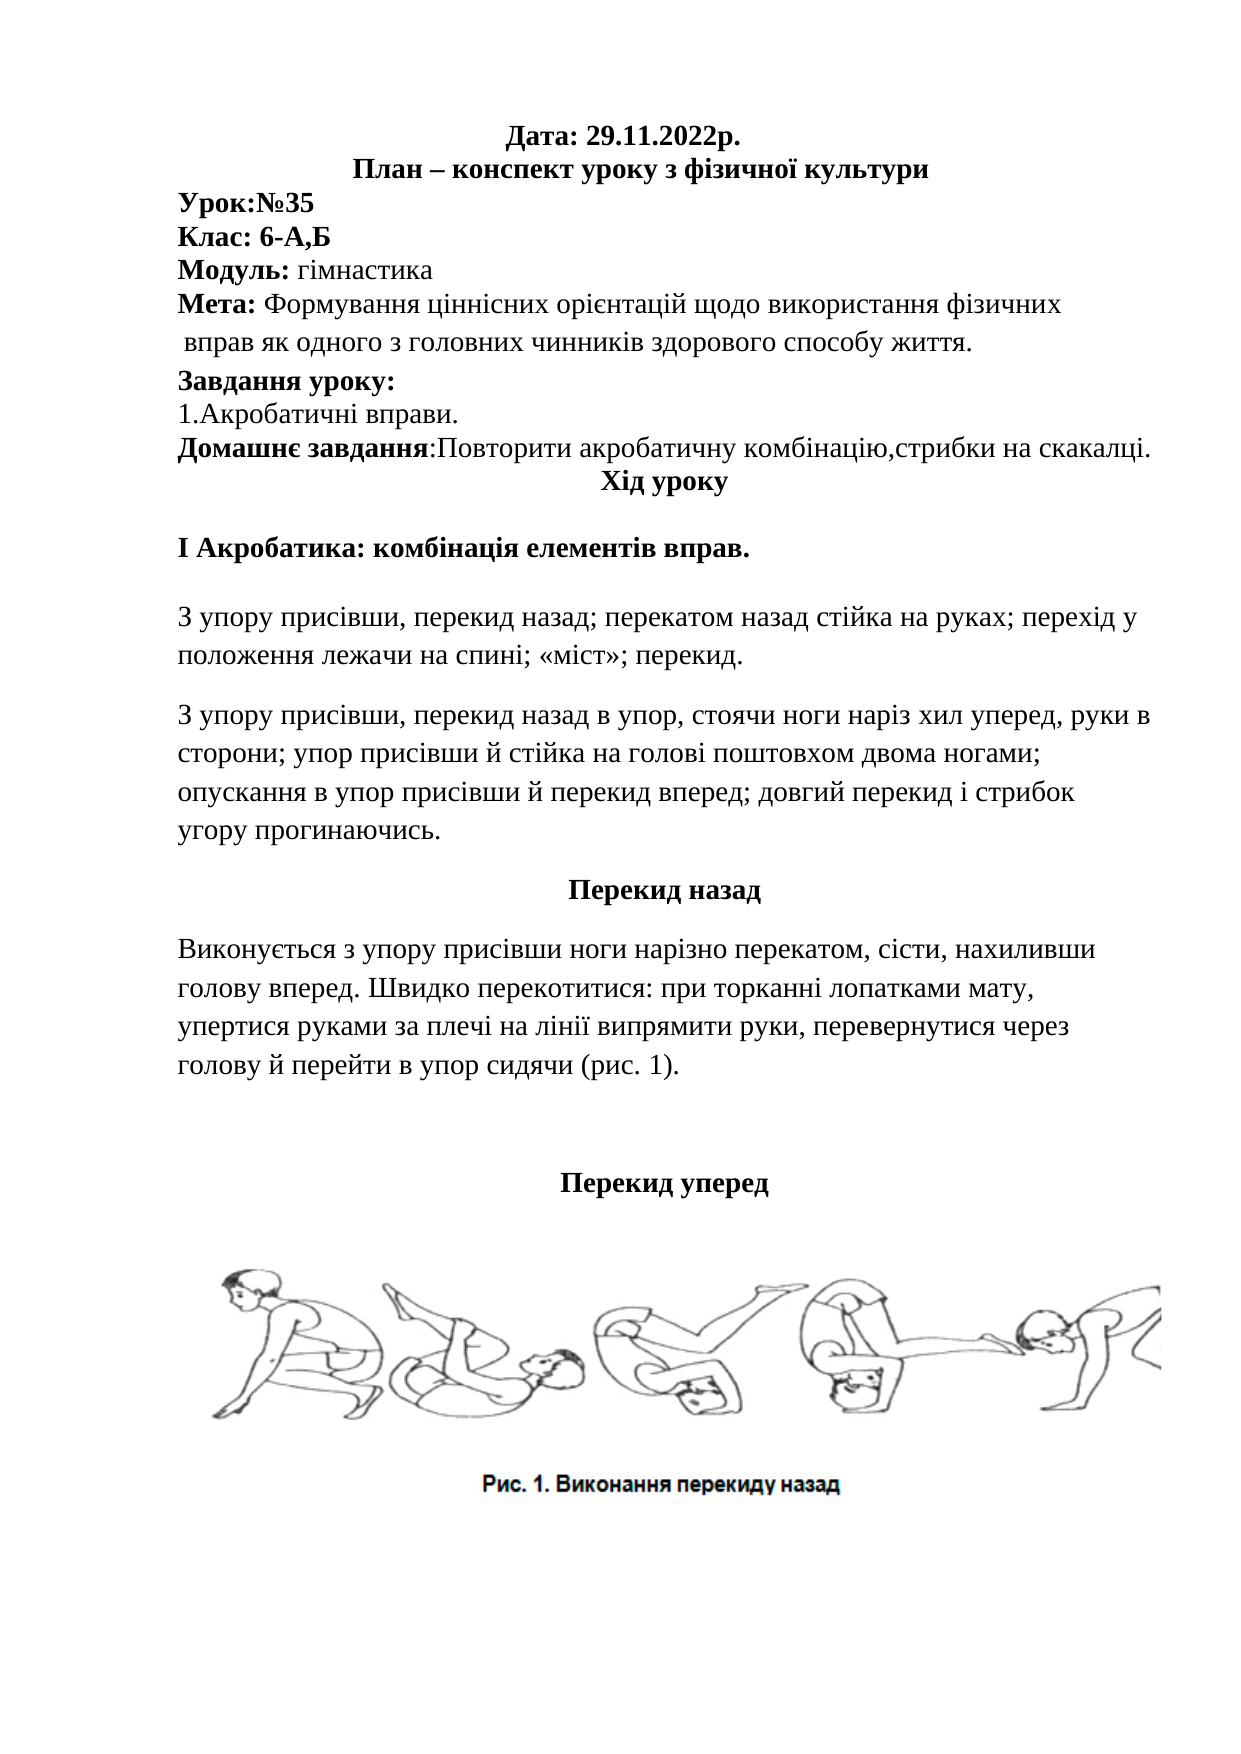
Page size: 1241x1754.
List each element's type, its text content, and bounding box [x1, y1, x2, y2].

text 1.Акробатичні вправи. [177, 396, 1152, 430]
text Перекид назад [177, 872, 1152, 905]
text Мета: Формування ціннісних орієнтацій щодо використання фізичних [177, 286, 1152, 319]
text Домашнє завдання:Повторити акробатичну комбінацію,стрибки на скакалці. [177, 430, 1152, 463]
picture [177, 1225, 1162, 1511]
text Модуль: гімнастика [177, 252, 1152, 286]
text Дата: 29.11.2022р. [177, 118, 1152, 152]
text Завдання уроку: [177, 363, 1152, 396]
text Виконується з упору присівши ноги нарізно перекатом, сісти, нахиливши голову вперед. Швидко перекотитися: при торканні лопатками мату, упертися руками за плечі на лінії випрямити руки, перевернутися через голову й перейти в упор сидячи (рис. 1). [177, 931, 1152, 1080]
text План – конспект уроку з фізичної культури [177, 152, 1152, 185]
text З упору присівши, перекид назад; перекатом назад стійка на руках; перехід у положення лежачи на спині; «міст»; перекид. [177, 599, 1152, 671]
text Урок:№35 [177, 185, 1152, 219]
text Клас: 6-А,Б [177, 219, 1152, 252]
text вправ як одного з головних чинників здорового способу життя. [140, 324, 1152, 358]
text Хід уроку [177, 463, 1152, 497]
text І Акробатика: комбінація елементів вправ. [177, 531, 1152, 565]
text Перекид уперед [177, 1166, 1152, 1199]
text З упору присівши, перекид назад в упор, стоячи ноги наріз хил уперед, руки в сторони; упор присівши й стійка на голові поштовхом двома ногами; опускання в упор присівши й перекид вперед; довгий перекид і стрибок угору прогинаючись. [177, 697, 1152, 846]
